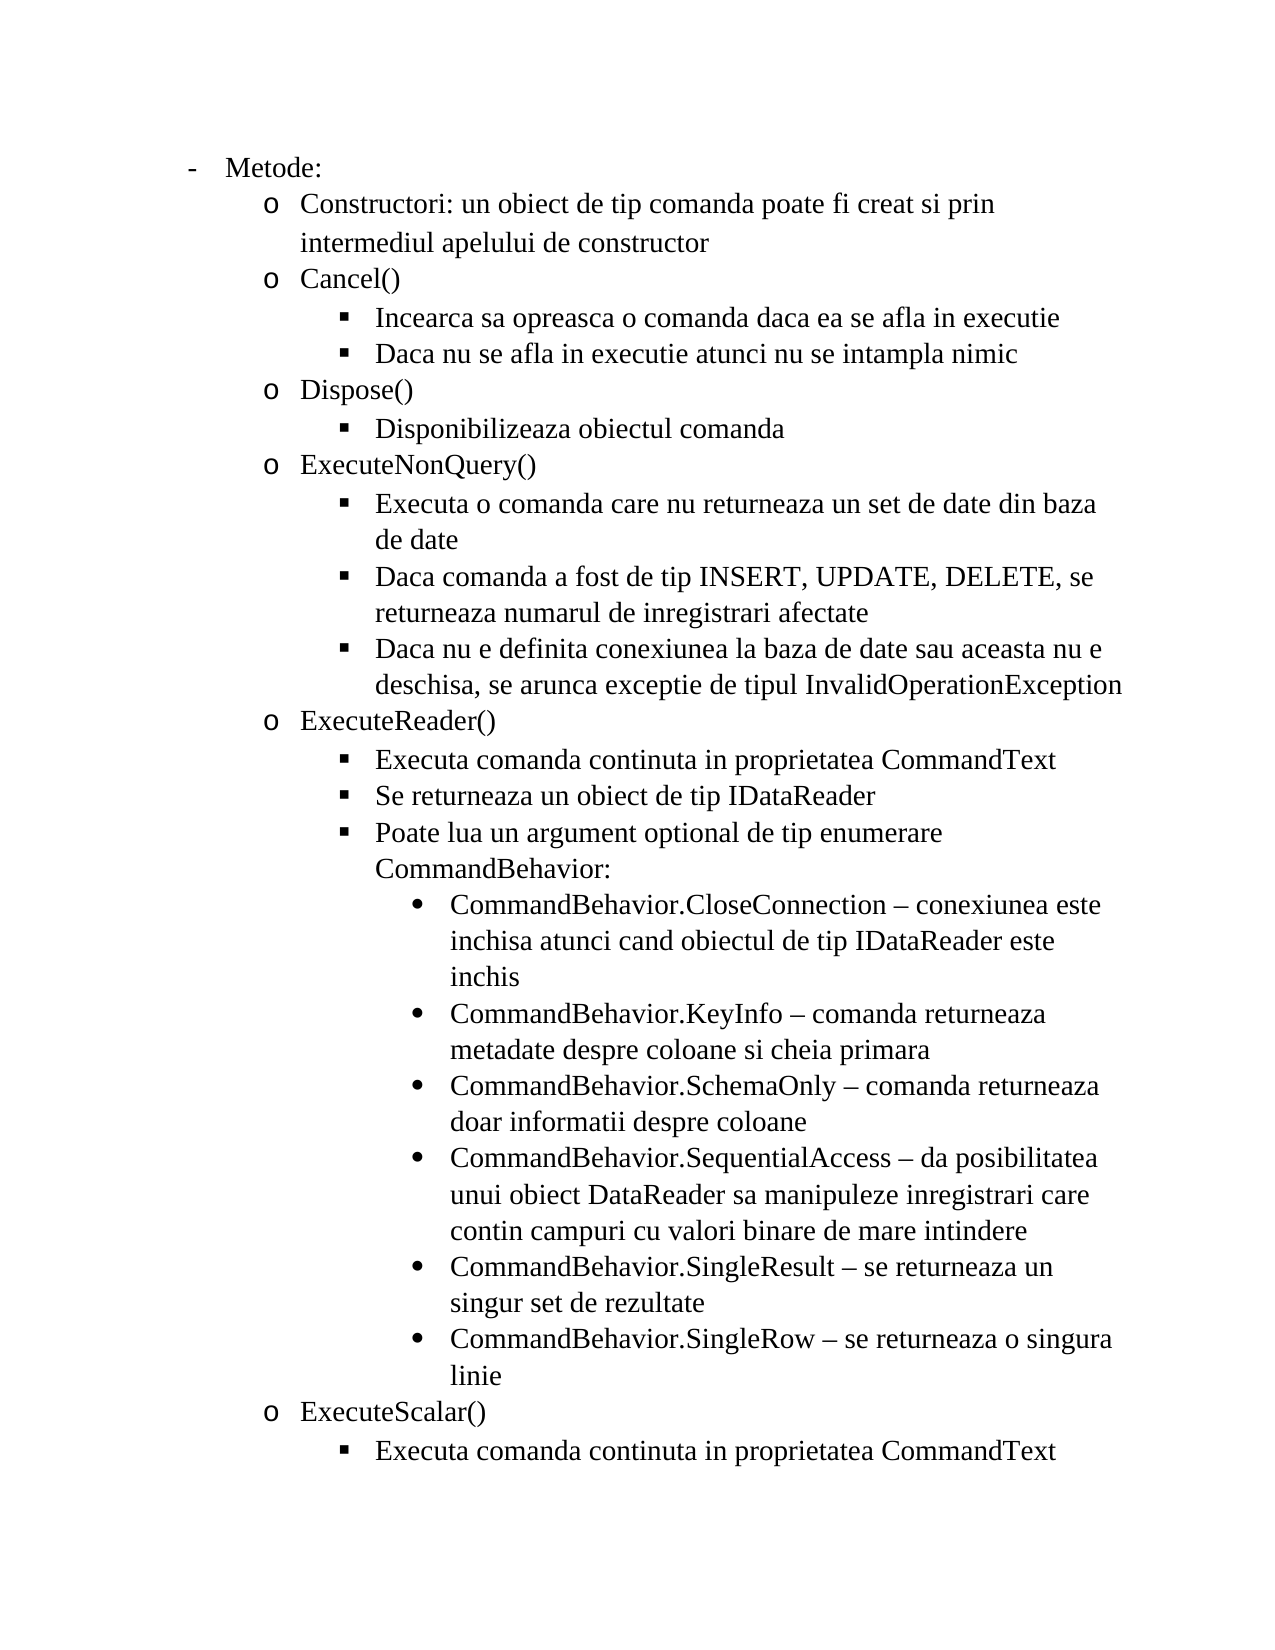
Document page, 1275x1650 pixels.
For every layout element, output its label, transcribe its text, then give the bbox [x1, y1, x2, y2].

list ExecuteScalar() [262, 1394, 1125, 1430]
list Incearca sa opreasca o comanda daca ea se afla in executie [337, 300, 1125, 333]
list Executa comanda continuta in proprietatea CommandText [337, 1433, 1125, 1466]
list Constructori: un obiect de tip comanda poate fi creat si prin intermediul apelului de constructor [262, 186, 1125, 258]
list CommandBehavior.SchemaOnly – comanda returneaza doar informatii despre coloane [412, 1068, 1125, 1138]
list Daca nu e definita conexiunea la baza de date sau aceasta nu e deschisa, se arunca exceptie de tipul InvalidOperationException [337, 631, 1125, 701]
list CommandBehavior.SingleResult – se returneaza un singur set de rezultate [412, 1249, 1125, 1319]
list Se returneaza un obiect de tip IDataReader [337, 778, 1125, 812]
list Executa comanda continuta in proprietatea CommandText [337, 742, 1125, 776]
list CommandBehavior.CloseConnection – conexiunea este inchisa atunci cand obiectul de tip IDataReader este inchis [412, 887, 1125, 993]
list Disponibilizeaza obiectul comanda [337, 411, 1125, 445]
list Executa o comanda care nu returneaza un set de date din baza de date [337, 486, 1125, 556]
list Daca nu se afla in executie atunci nu se intampla nimic [337, 336, 1125, 370]
list Daca comanda a fost de tip INSERT, UPDATE, DELETE, se returneaza numarul de inregistrari afectate [337, 559, 1125, 628]
list CommandBehavior.KeyInfo – comanda returneaza metadate despre coloane si cheia primara [412, 996, 1125, 1066]
list Dispose() [262, 372, 1125, 408]
list Metode: [187, 150, 1125, 183]
list ExecuteNonQuery() [262, 447, 1125, 483]
list ExecuteReader() [262, 703, 1125, 739]
list CommandBehavior.SingleRow – se returneaza o singura linie [412, 1321, 1125, 1391]
list Poate lua un argument optional de tip enumerare CommandBehavior: [337, 815, 1125, 884]
list CommandBehavior.SequentialAccess – da posibilitatea unui obiect DataReader sa manipuleze inregistrari care contin campuri cu valori binare de mare intindere [412, 1141, 1125, 1246]
list Cancel() [262, 261, 1125, 297]
